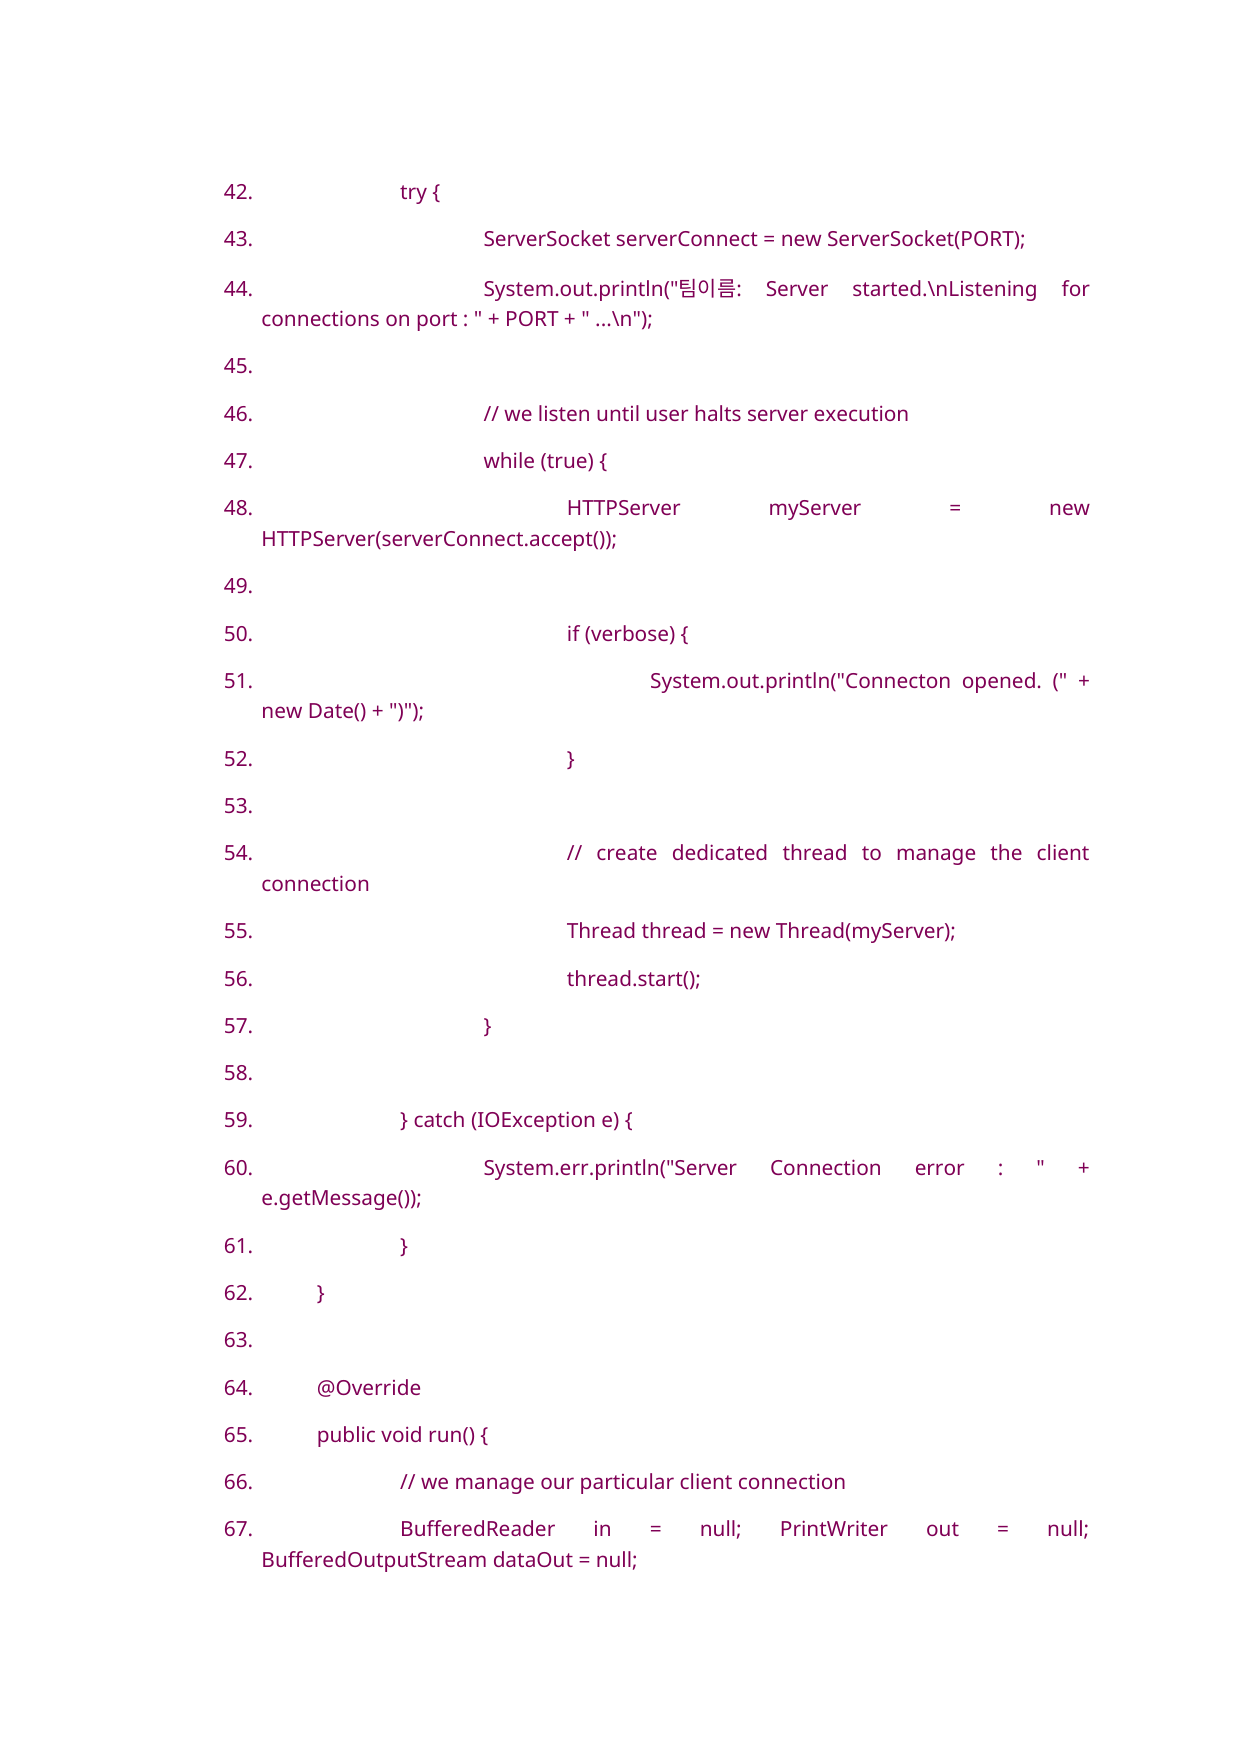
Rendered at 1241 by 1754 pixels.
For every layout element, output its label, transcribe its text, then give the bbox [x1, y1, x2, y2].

list // create dedicated thread to manage the client connection [224, 838, 1090, 897]
list } catch (IOException e) { [224, 1106, 1090, 1134]
list Thread thread = new Thread(myServer); [224, 916, 1090, 945]
list } [224, 1231, 1090, 1259]
list } [224, 744, 1090, 772]
list } [224, 1011, 1090, 1039]
list BufferedReader in = null; PrintWriter out = null; BufferedOutputStream dataOut = null; [224, 1514, 1090, 1573]
list try { [224, 177, 1090, 206]
list System.out.println("팀이름: Server started.\nListening for connections on port : " + PORT + " ...\n"); [224, 272, 1090, 333]
list System.err.println("Server Connection error : " + e.getMessage()); [224, 1153, 1090, 1212]
list ServerSocket serverConnect = new ServerSocket(PORT); [224, 224, 1090, 253]
list thread.start(); [224, 964, 1090, 992]
list public void run() { [224, 1420, 1090, 1448]
list System.out.println("Connecton opened. (" + new Date() + ")"); [224, 666, 1090, 725]
list if (verbose) { [224, 619, 1090, 647]
list HTTPServer myServer = new HTTPServer(serverConnect.accept()); [224, 493, 1090, 552]
list // we manage our particular client connection [224, 1467, 1090, 1496]
list // we listen until user halts server execution [224, 399, 1090, 427]
list while (true) { [224, 446, 1090, 474]
list } [224, 1278, 1090, 1306]
list @Override [224, 1373, 1090, 1401]
